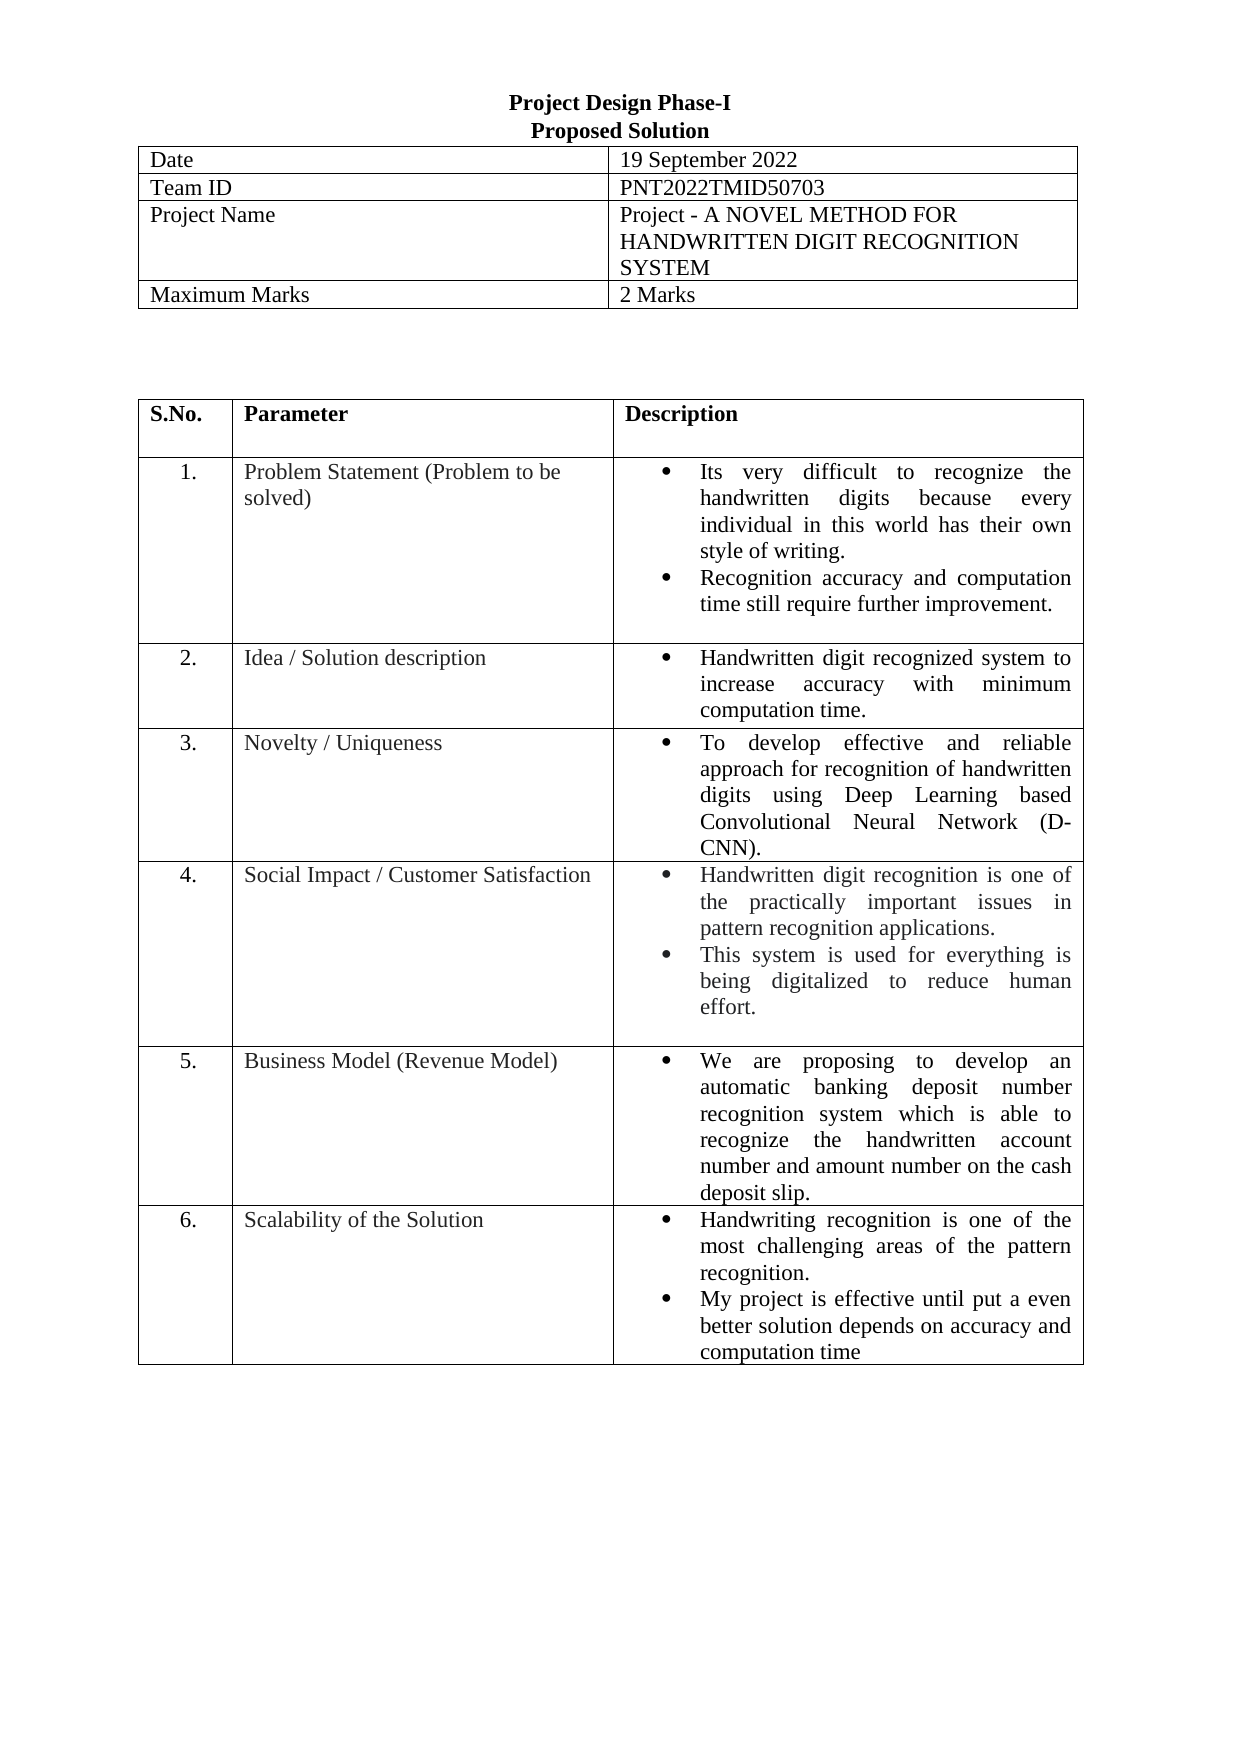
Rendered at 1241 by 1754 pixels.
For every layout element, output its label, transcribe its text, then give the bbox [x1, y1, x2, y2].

table_header 19 September 2022 [609, 147, 1077, 173]
table_cell Novelty / Uniqueness [233, 729, 613, 861]
table_cell Scalability of the Solution [233, 1206, 613, 1364]
table_cell Its very difficult to recognize the handwritten digits because every individual in this world has their own style of writing. Recognition accuracy and computation time still require further improvement. [614, 458, 1083, 643]
table_cell Business Model (Revenue Model) [233, 1047, 613, 1205]
table_cell Team ID [139, 174, 608, 200]
table_cell [139, 458, 232, 643]
table_cell [139, 1047, 232, 1205]
table_cell Maximum Marks [139, 281, 608, 308]
table_cell 2 Marks [609, 281, 1077, 308]
table_header Description [614, 400, 1083, 457]
table_cell Social Impact / Customer Satisfaction [233, 862, 613, 1046]
table_cell Project Name [139, 201, 608, 280]
table_header Date [139, 147, 608, 173]
text Proposed Solution [150, 117, 1090, 143]
table_cell Handwritten digit recognition is one of the practically important issues in pattern recognition applications. This system is used for everything is being digitalized to reduce human effort. [614, 862, 1083, 1046]
table_cell [139, 644, 232, 728]
table_cell [139, 729, 232, 861]
table_cell Idea / Solution description [233, 644, 613, 728]
table_cell Problem Statement (Problem to be solved) [233, 458, 613, 643]
table_cell To develop effective and reliable approach for recognition of handwritten digits using Deep Learning based Convolutional Neural Network (D-CNN). [614, 729, 1083, 861]
table_cell Handwritten digit recognized system to increase accuracy with minimum computation time. [614, 644, 1083, 728]
text Project Design Phase-I [150, 89, 1090, 115]
table_cell Project - A NOVEL METHOD FOR HANDWRITTEN DIGIT RECOGNITION SYSTEM [609, 201, 1077, 280]
table_cell [139, 1206, 232, 1364]
table_cell [139, 862, 232, 1046]
table_header S.No. [139, 400, 232, 457]
table_header Parameter [233, 400, 613, 457]
table_cell We are proposing to develop an automatic banking deposit number recognition system which is able to recognize the handwritten account number and amount number on the cash deposit slip. [614, 1047, 1083, 1205]
table_cell PNT2022TMID50703 [609, 174, 1077, 200]
table_cell Handwriting recognition is one of the most challenging areas of the pattern recognition. My project is effective until put a even better solution depends on accuracy and computation time [614, 1206, 1083, 1364]
